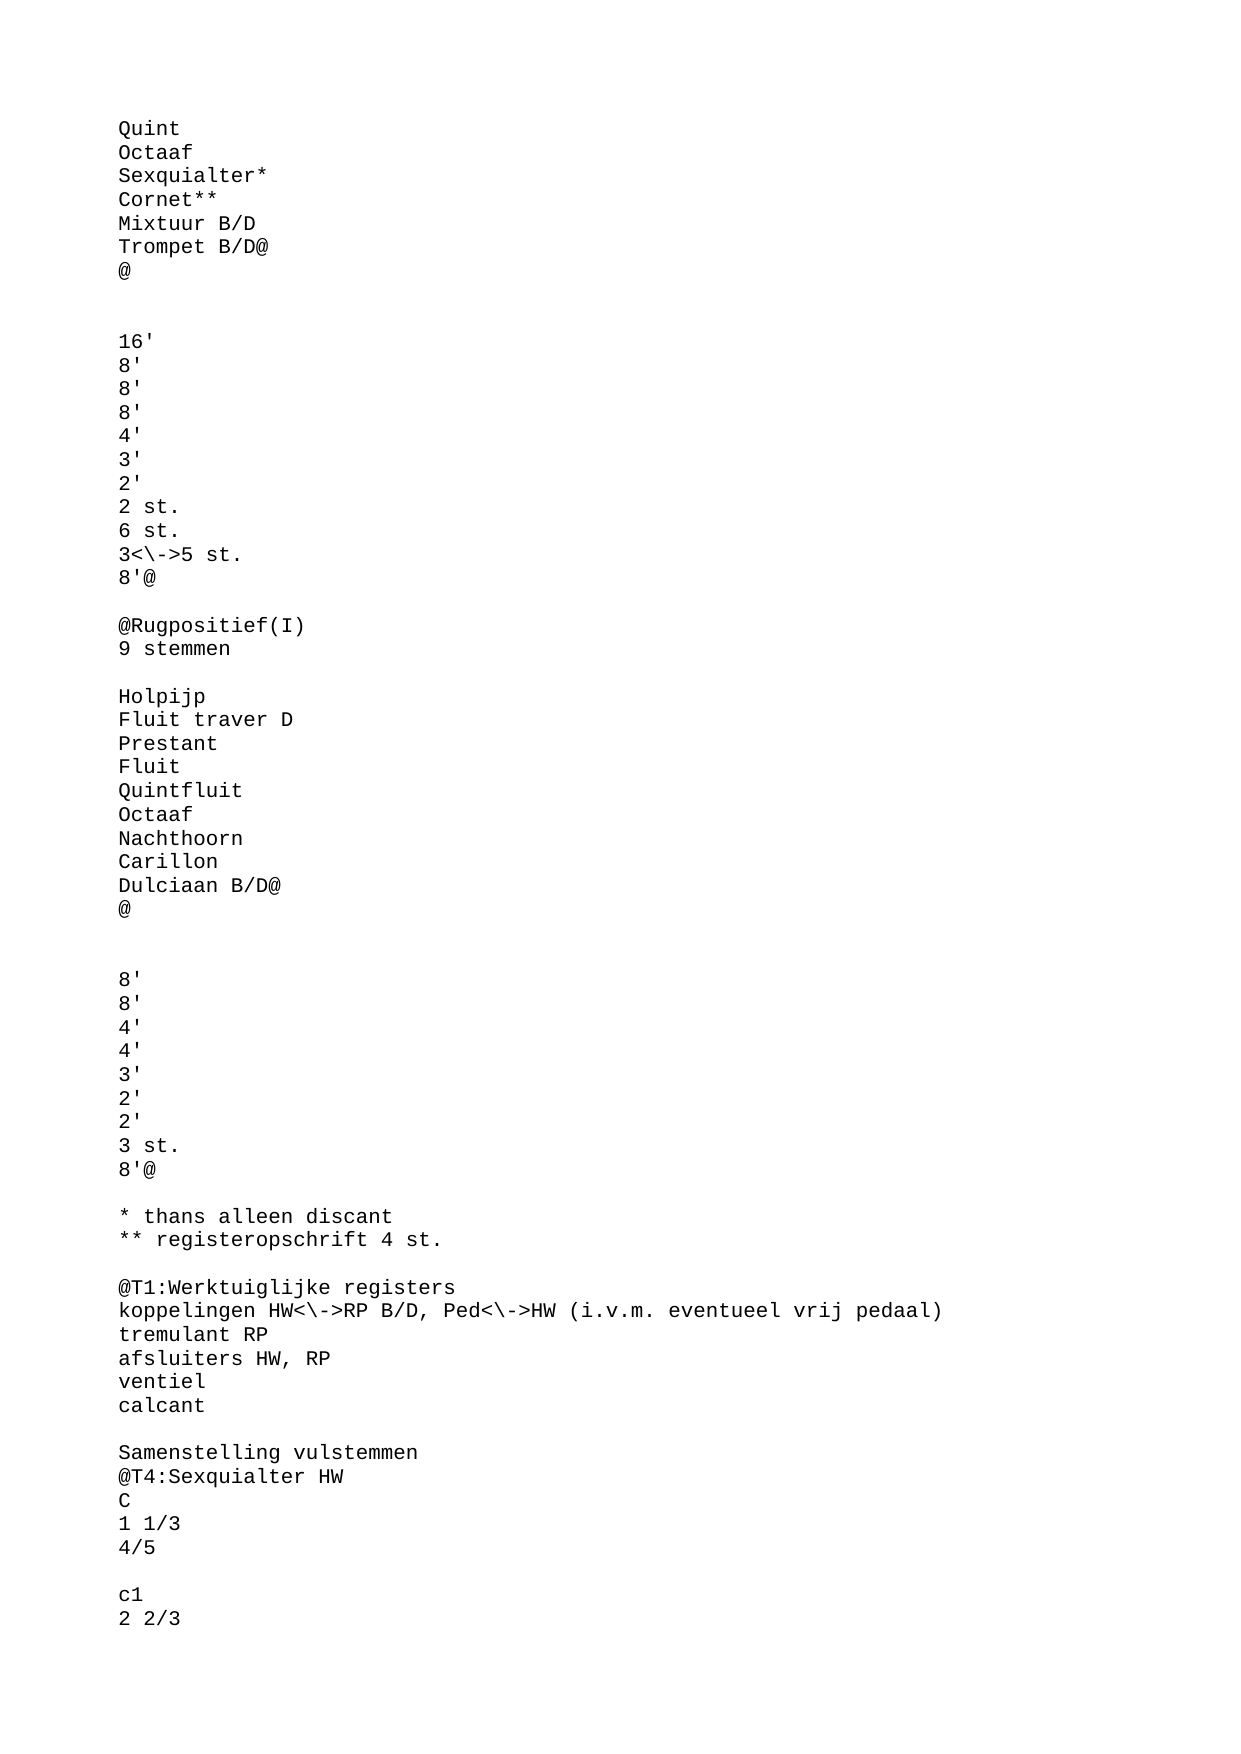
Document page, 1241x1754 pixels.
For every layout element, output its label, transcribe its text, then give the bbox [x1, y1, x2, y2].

text 6 st. [118, 520, 1122, 544]
text c1 [118, 1584, 1122, 1608]
text 8' [118, 378, 1122, 402]
text Samenstelling vulstemmen [118, 1442, 1122, 1466]
text 2' [118, 1111, 1122, 1135]
text 1 1/3 [118, 1513, 1122, 1537]
text @ [118, 260, 1122, 284]
text 3<\->5 st. [118, 544, 1122, 567]
text calcant [118, 1395, 1122, 1419]
text 3' [118, 1064, 1122, 1088]
text Sexquialter* [118, 165, 1122, 189]
text 2 st. [118, 496, 1122, 520]
text 9 stemmen [118, 638, 1122, 662]
text Prestant [118, 733, 1122, 757]
text Cornet** [118, 189, 1122, 213]
text 4/5 [118, 1537, 1122, 1561]
text Trompet B/D@ [118, 236, 1122, 260]
text 3 st. [118, 1135, 1122, 1158]
text Quintfluit [118, 780, 1122, 804]
text ** registeropschrift 4 st. [118, 1229, 1122, 1253]
text 8' [118, 969, 1122, 993]
text Quint [118, 118, 1122, 142]
text @ [118, 898, 1122, 922]
text Octaaf [118, 804, 1122, 827]
text Fluit [118, 757, 1122, 780]
text 4' [118, 1040, 1122, 1064]
text * thans alleen discant [118, 1206, 1122, 1229]
text Mixtuur B/D [118, 213, 1122, 236]
text ventiel [118, 1371, 1122, 1395]
text 8'@ [118, 1158, 1122, 1182]
text Octaaf [118, 142, 1122, 165]
text Nachthoorn [118, 827, 1122, 851]
text 8' [118, 354, 1122, 378]
text 8' [118, 993, 1122, 1017]
text 2' [118, 473, 1122, 496]
text 8' [118, 402, 1122, 426]
text 3' [118, 449, 1122, 473]
text C [118, 1489, 1122, 1513]
text 2' [118, 1088, 1122, 1111]
text Carillon [118, 851, 1122, 875]
text tremulant RP [118, 1324, 1122, 1348]
text 8'@ [118, 567, 1122, 591]
text 4' [118, 426, 1122, 449]
text @T4:Sexquialter HW [118, 1466, 1122, 1489]
text Fluit traver D [118, 709, 1122, 733]
text @Rugpositief(I) [118, 615, 1122, 638]
text @T1:Werktuiglijke registers [118, 1277, 1122, 1300]
text 16' [118, 331, 1122, 354]
text Holpijp [118, 686, 1122, 709]
text Dulciaan B/D@ [118, 875, 1122, 898]
text 2 2/3 [118, 1608, 1122, 1631]
text afsluiters HW, RP [118, 1348, 1122, 1371]
text koppelingen HW<\->RP B/D, Ped<\->HW (i.v.m. eventueel vrij pedaal) [118, 1300, 1122, 1324]
text 4' [118, 1017, 1122, 1040]
